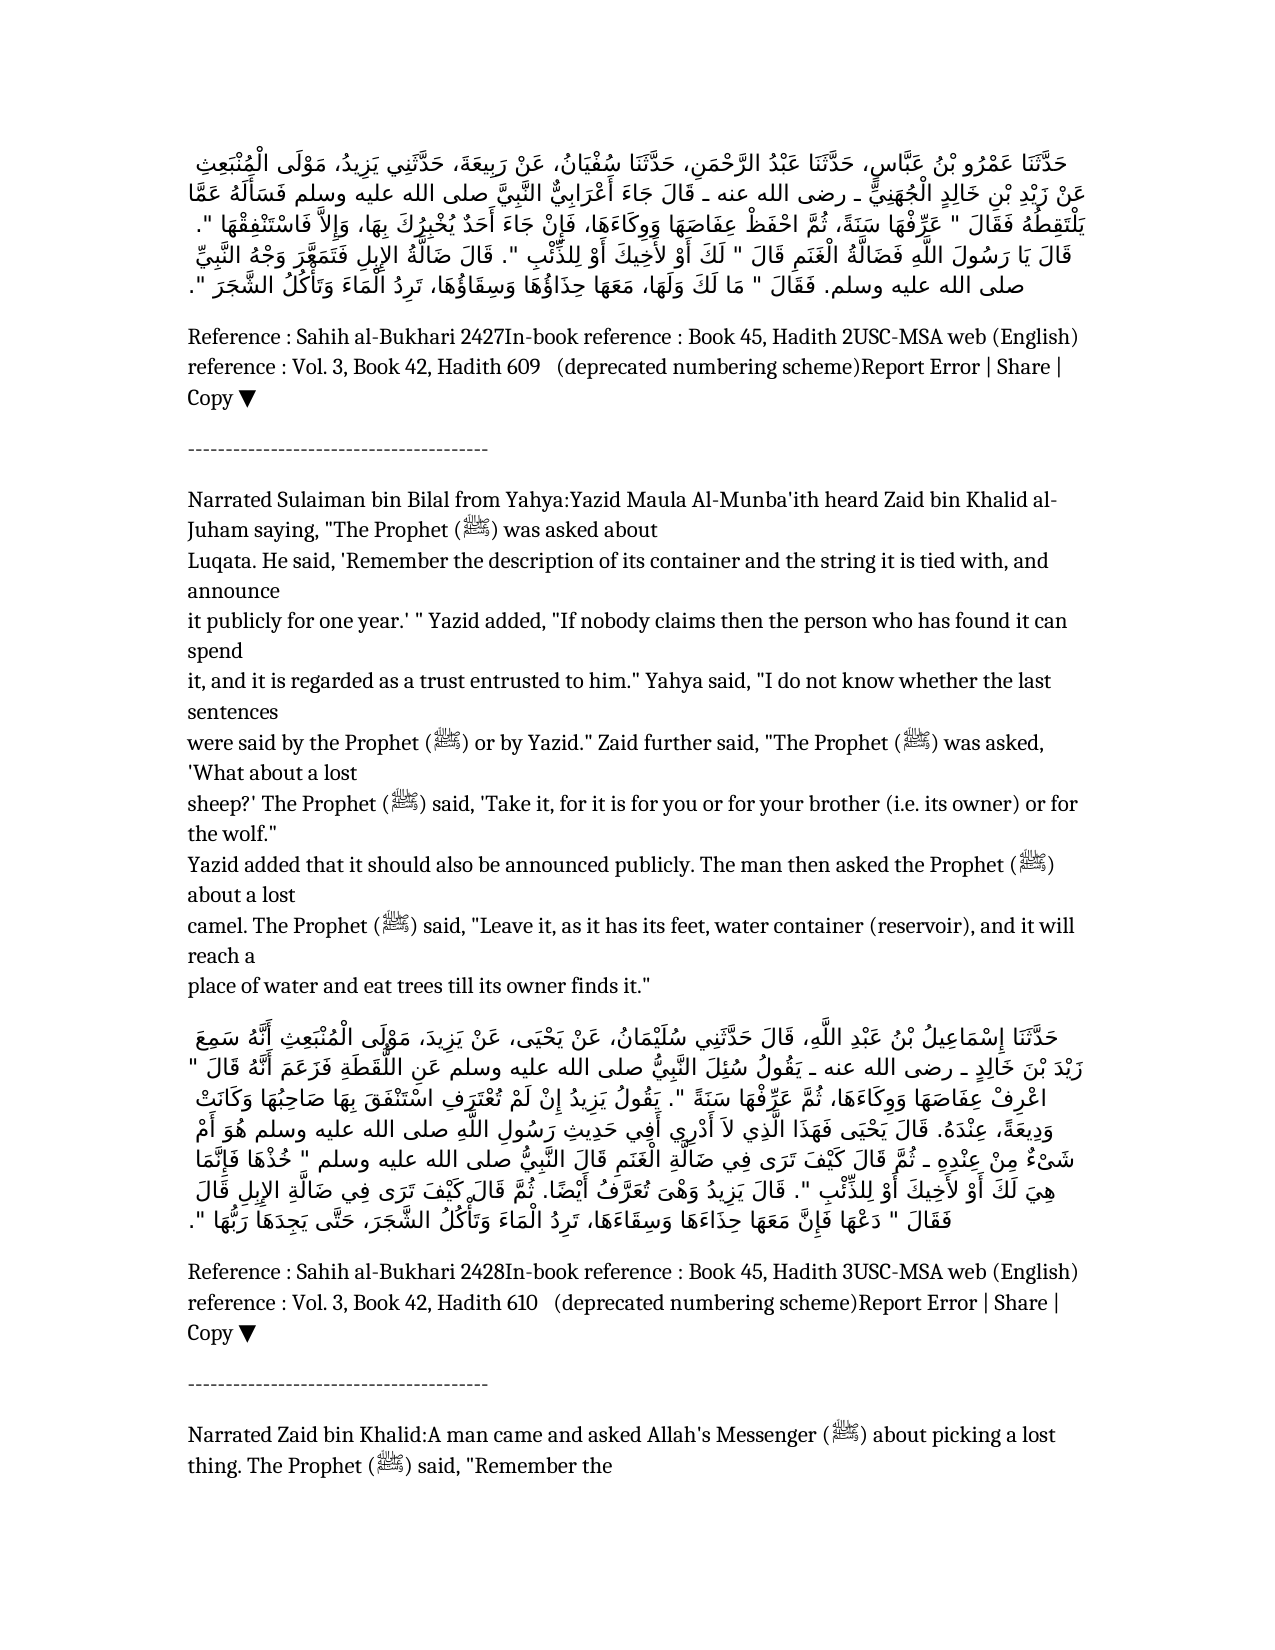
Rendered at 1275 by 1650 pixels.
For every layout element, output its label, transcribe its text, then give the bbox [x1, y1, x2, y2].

text Reference : Sahih al-Bukhari 2427In-book reference : Book 45, Hadith 2USC-MSA web (English) reference : Vol. 3, Book 42, Hadith 609 (deprecated numbering scheme)Report Error | Share | Copy ▼ [187, 324, 1087, 411]
text حَدَّثَنَا عَمْرُو بْنُ عَبَّاسٍ، حَدَّثَنَا عَبْدُ الرَّحْمَنِ، حَدَّثَنَا سُفْيَانُ، عَنْ رَبِيعَةَ، حَدَّثَنِي يَزِيدُ، مَوْلَى الْمُنْبَعِثِ عَنْ زَيْدِ بْنِ خَالِدٍ الْجُهَنِيِّ ـ رضى الله عنه ـ قَالَ جَاءَ أَعْرَابِيٌّ النَّبِيَّ صلى الله عليه وسلم فَسَأَلَهُ عَمَّا يَلْتَقِطُهُ فَقَالَ ‏"‏ عَرِّفْهَا سَنَةً، ثُمَّ احْفَظْ عِفَاصَهَا وَوِكَاءَهَا، فَإِنْ جَاءَ أَحَدٌ يُخْبِرُكَ بِهَا، وَإِلاَّ فَاسْتَنْفِقْهَا ‏"‏‏.‏ قَالَ يَا رَسُولَ اللَّهِ فَضَالَّةُ الْغَنَمِ قَالَ ‏"‏ لَكَ أَوْ لأَخِيكَ أَوْ لِلذِّئْبِ ‏"‏‏.‏ قَالَ ضَالَّةُ الإِبِلِ فَتَمَعَّرَ وَجْهُ النَّبِيِّ صلى الله عليه وسلم‏.‏ فَقَالَ ‏"‏ مَا لَكَ وَلَهَا، مَعَهَا حِذَاؤُهَا وَسِقَاؤُهَا، تَرِدُ الْمَاءَ وَتَأْكُلُ الشَّجَرَ ‏"‏‏.‏ [187, 150, 1087, 299]
text Narrated Sulaiman bin Bilal from Yahya:Yazid Maula Al-Munba'ith heard Zaid bin Khalid al-Juham saying, "The Prophet (ﷺ) was asked about Luqata. He said, 'Remember the description of its container and the string it is tied with, and announce it publicly for one year.' " Yazid added, "If nobody claims then the person who has found it can spend it, and it is regarded as a trust entrusted to him." Yahya said, "I do not know whether the last sentences were said by the Prophet (ﷺ) or by Yazid." Zaid further said, "The Prophet (ﷺ) was asked, 'What about a lost sheep?' The Prophet (ﷺ) said, 'Take it, for it is for you or for your brother (i.e. its owner) or for the wolf." Yazid added that it should also be announced publicly. The man then asked the Prophet (ﷺ) about a lost camel. The Prophet (ﷺ) said, "Leave it, as it has its feet, water container (reservoir), and it will reach a place of water and eat trees till its owner finds it." [187, 486, 1087, 999]
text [187, 1422, 1087, 1479]
text Reference : Sahih al-Bukhari 2428In-book reference : Book 45, Hadith 3USC-MSA web (English) reference : Vol. 3, Book 42, Hadith 610 (deprecated numbering scheme)Report Error | Share | Copy ▼ [187, 1259, 1087, 1346]
text حَدَّثَنَا إِسْمَاعِيلُ بْنُ عَبْدِ اللَّهِ، قَالَ حَدَّثَنِي سُلَيْمَانُ، عَنْ يَحْيَى، عَنْ يَزِيدَ، مَوْلَى الْمُنْبَعِثِ أَنَّهُ سَمِعَ زَيْدَ بْنَ خَالِدٍ ـ رضى الله عنه ـ يَقُولُ سُئِلَ النَّبِيُّ صلى الله عليه وسلم عَنِ اللُّقَطَةِ فَزَعَمَ أَنَّهُ قَالَ ‏"‏ اعْرِفْ عِفَاصَهَا وَوِكَاءَهَا، ثُمَّ عَرِّفْهَا سَنَةً ‏"‏‏.‏ يَقُولُ يَزِيدُ إِنْ لَمْ تُعْتَرَفِ اسْتَنْفَقَ بِهَا صَاحِبُهَا وَكَانَتْ وَدِيعَةً، عِنْدَهُ‏.‏ قَالَ يَحْيَى فَهَذَا الَّذِي لاَ أَدْرِي أَفِي حَدِيثِ رَسُولِ اللَّهِ صلى الله عليه وسلم هُوَ أَمْ شَىْءٌ مِنْ عِنْدِهِ ـ ثُمَّ قَالَ كَيْفَ تَرَى فِي ضَالَّةِ الْغَنَمِ قَالَ النَّبِيُّ صلى الله عليه وسلم ‏"‏ خُذْهَا فَإِنَّمَا هِيَ لَكَ أَوْ لأَخِيكَ أَوْ لِلذِّئْبِ ‏"‏‏.‏ قَالَ يَزِيدُ وَهْىَ تُعَرَّفُ أَيْضًا‏.‏ ثُمَّ قَالَ كَيْفَ تَرَى فِي ضَالَّةِ الإِبِلِ قَالَ فَقَالَ ‏"‏ دَعْهَا فَإِنَّ مَعَهَا حِذَاءَهَا وَسِقَاءَهَا، تَرِدُ الْمَاءَ وَتَأْكُلُ الشَّجَرَ، حَتَّى يَجِدَهَا رَبُّهَا ‏"‏‏.‏ [187, 1024, 1087, 1234]
text ---------------------------------------- [187, 1371, 1087, 1397]
text ---------------------------------------- [187, 435, 1087, 462]
